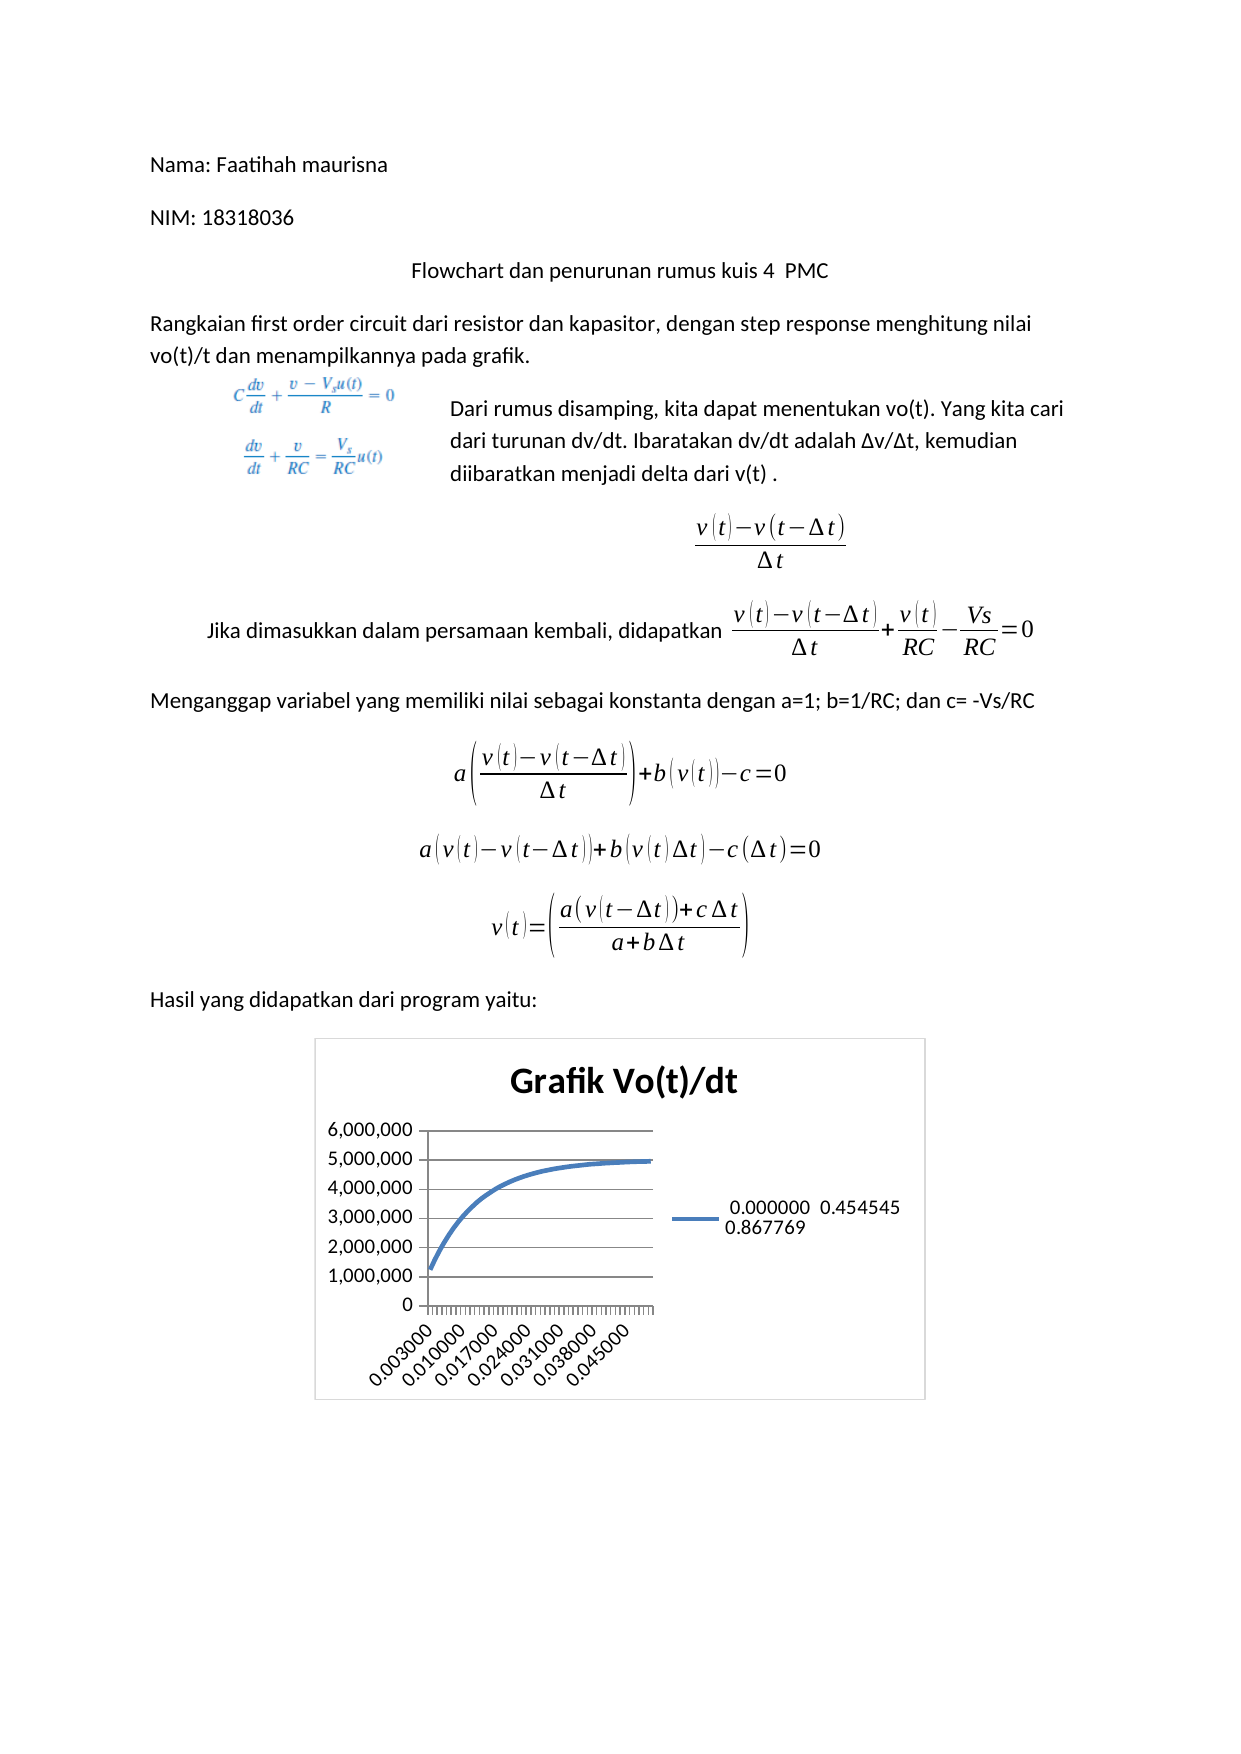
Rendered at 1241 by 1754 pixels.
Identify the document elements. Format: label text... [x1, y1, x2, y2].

picture [199, 376, 441, 486]
text Flowchart dan penurunan rumus kuis 4 PMC [150, 256, 1090, 284]
text Hasil yang didapatkan dari program yaitu: [150, 985, 1090, 1013]
text Rangkaian first order circuit dari resistor dan kapasitor, dengan step response menghitung nilai vo(t)/t dan menampilkannya pada grafik. [150, 309, 1090, 369]
text Dari rumus disamping, kita dapat menentukan vo(t). Yang kita cari dari turunan dv/dt. Ibaratakan dv/dt adalah ∆v/∆t, kemudian diibaratkan menjadi delta dari v(t) . [450, 394, 1090, 487]
text Nama: Faatihah maurisna [150, 150, 1090, 178]
text Jika dimasukkan dalam persamaan kembali, didapatkan [150, 599, 1090, 661]
text Menganggap variabel yang memiliki nilai sebagai konstanta dengan a=1; b=1/RC; dan c= -Vs/RC [150, 686, 1090, 714]
text NIM: 18318036 [150, 203, 1090, 231]
